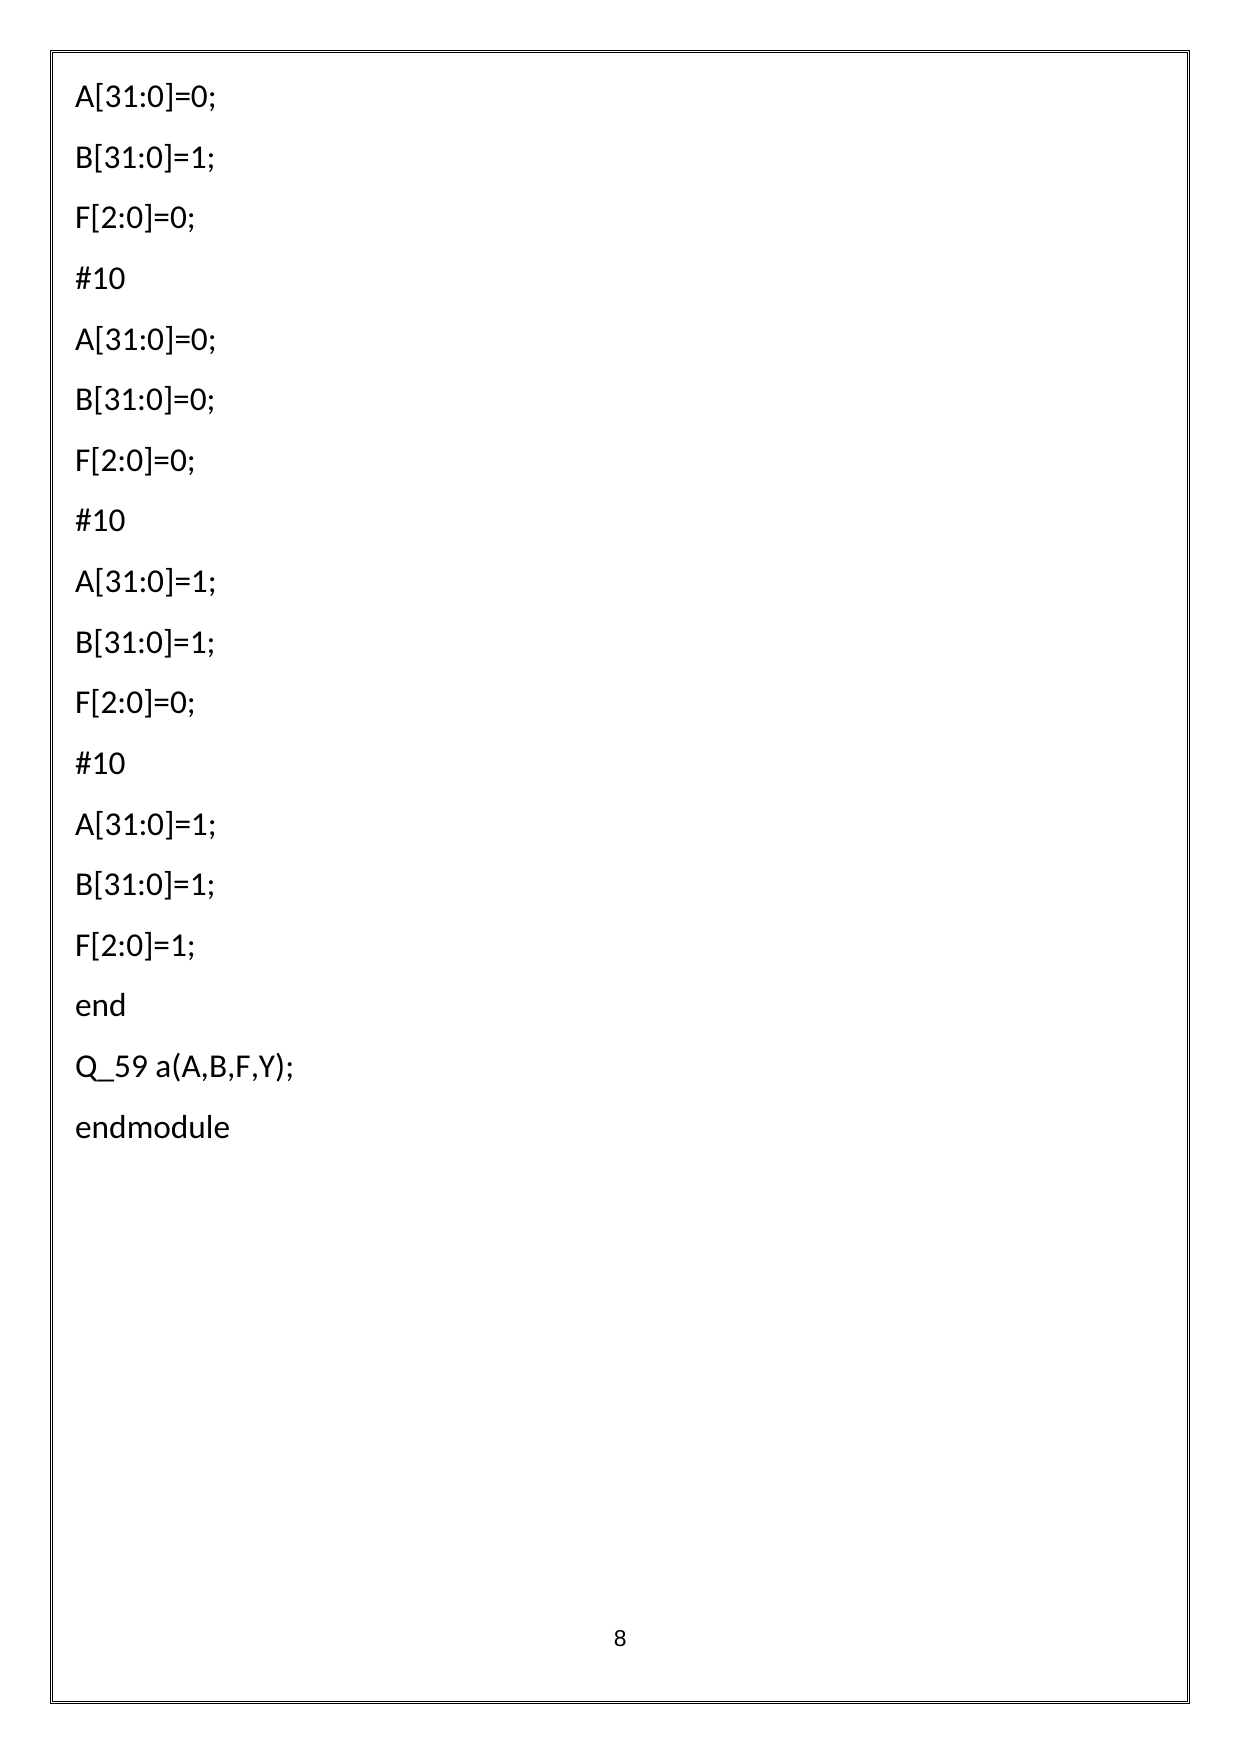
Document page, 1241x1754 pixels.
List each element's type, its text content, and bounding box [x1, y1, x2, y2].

text #10 [75, 499, 1165, 540]
text #10 [75, 257, 1165, 298]
text Q_59 a(A,B,F,Y); [75, 1045, 1165, 1086]
text A[31:0]=0; [75, 75, 1165, 116]
text F[2:0]=0; [75, 681, 1165, 722]
text endmodule [75, 1106, 1165, 1146]
text F[2:0]=0; [75, 439, 1165, 479]
text B[31:0]=1; [75, 136, 1165, 176]
text B[31:0]=0; [75, 378, 1165, 419]
text #10 [75, 742, 1165, 783]
text A[31:0]=1; [75, 560, 1165, 601]
text B[31:0]=1; [75, 621, 1165, 661]
text A[31:0]=1; [75, 802, 1165, 843]
text end [75, 984, 1165, 1025]
text B[31:0]=1; [75, 863, 1165, 904]
text F[2:0]=0; [75, 196, 1165, 237]
text F[2:0]=1; [75, 924, 1165, 964]
text A[31:0]=0; [75, 317, 1165, 358]
